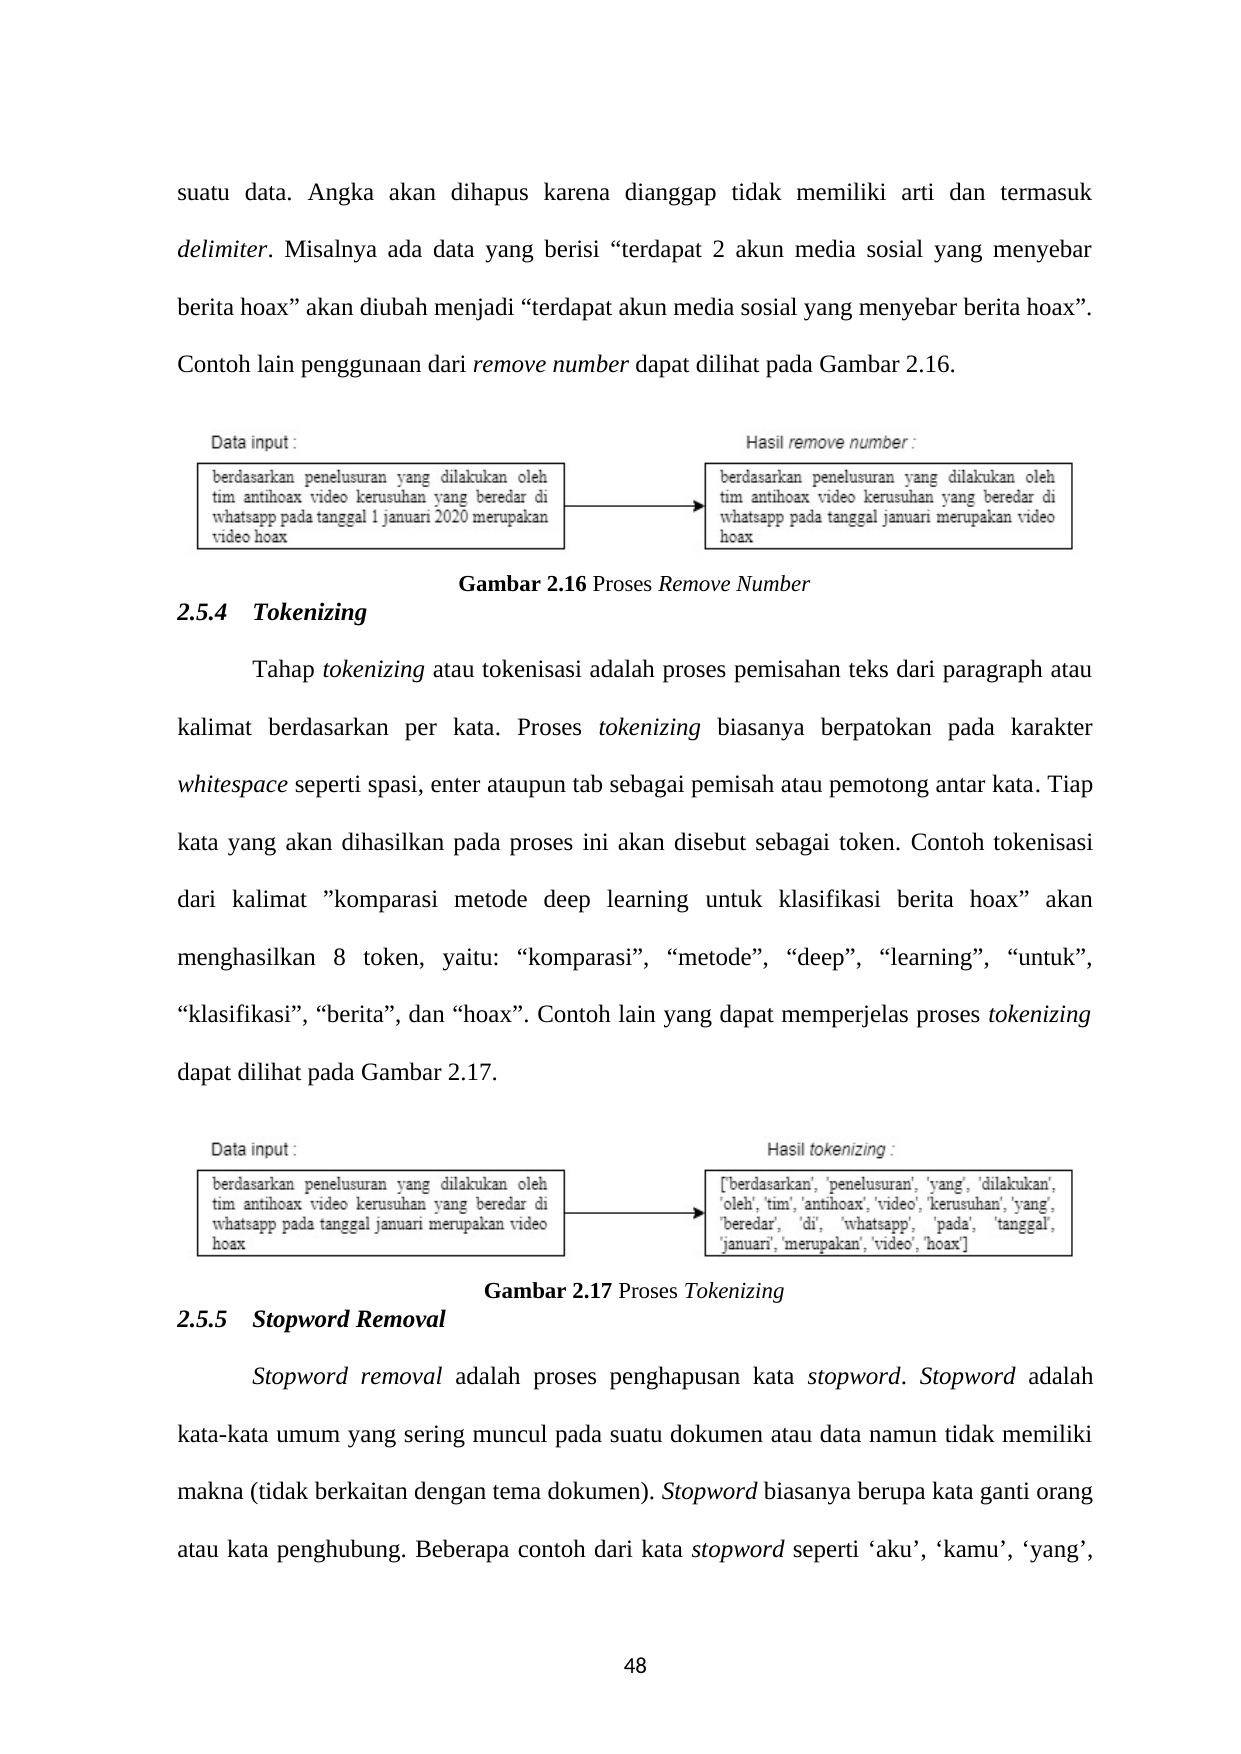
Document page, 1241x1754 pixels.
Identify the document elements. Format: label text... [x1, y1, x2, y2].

text Gambar 2.16 Proses Remove Number [177, 571, 1093, 597]
list Stopword Removal [177, 1304, 1093, 1332]
picture [177, 407, 1094, 571]
list Tokenizing [177, 597, 1093, 625]
list Tahap tokenizing atau tokenisasi adalah proses pemisahan teks dari paragraph atau kalimat berdasarkan per kata. Proses tokenizing biasanya berpatokan pada karakter whitespace seperti spasi, enter ataupun tab sebagai pemisah atau pemotong antar kata. Tiap kata yang akan dihasilkan pada proses ini akan disebut sebagai token. Contoh tokenisasi dari kalimat ”komparasi metode deep learning untuk klasifikasi berita hoax” akan menghasilkan 8 token, yaitu: “komparasi”, “metode”, “deep”, “learning”, “untuk”, “klasifikasi”, “berita”, dan “hoax”. Contoh lain yang dapat memperjelas proses tokenizing dapat dilihat pada Gambar 2.17. [177, 654, 1093, 1085]
picture [177, 1114, 1094, 1278]
text Gambar 2.17 Proses Tokenizing [177, 1278, 1093, 1304]
